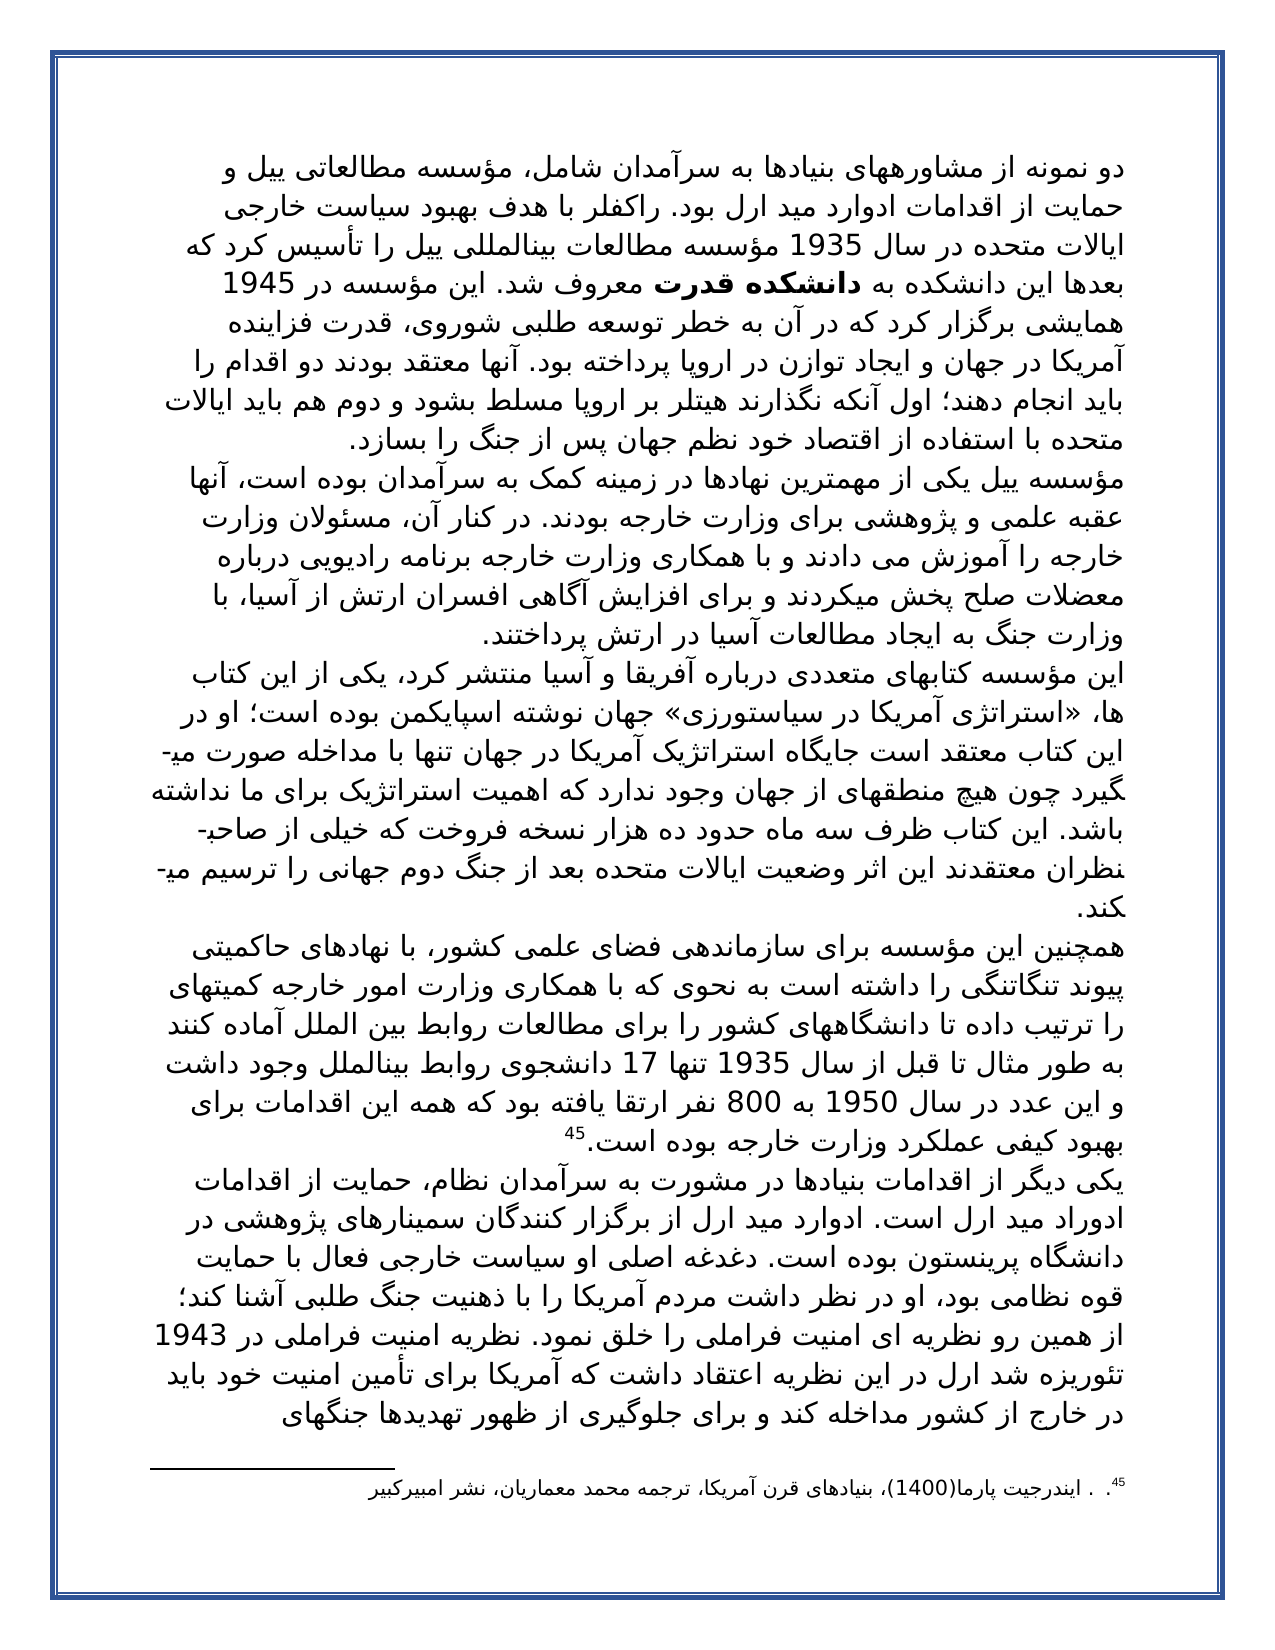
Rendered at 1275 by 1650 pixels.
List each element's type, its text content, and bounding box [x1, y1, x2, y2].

text مؤسسه ییل یکی از مهمترین نهادها در زمینه کمک به سرآمدان بوده است، آنها عقبه علمی و پژوهشی برای وزارت خارجه بودند. در کنار آن، مسئولان وزارت خارجه را آموزش می دادند و با همکاری وزارت خارجه برنامه رادیویی درباره معضلات صلح پخش میکردند و برای افزایش آگاهی افسران ارتش از آسیا، با وزارت جنگ به ایجاد مطالعات آسیا در ارتش پرداختند. [150, 462, 1125, 651]
text دو نمونه از مشاورههای بنیادها به سرآمدان شامل، مؤسسه مطالعاتی ییل و حمایت از اقدامات ادوارد مید ارل بود. راکفلر با هدف بهبود سیاست خارجی ایالات متحده در سال 1935 مؤسسه مطالعات بینالمللی ییل را تأسیس کرد که بعدها این دانشکده به دانشکده قدرت معروف شد. این مؤسسه در 1945 همایشی برگزار کرد که در آن به خطر توسعه طلبی شوروی، قدرت فزاینده آمریکا در جهان و ایجاد توازن در اروپا پرداخته بود. آنها معتقد بودند دو اقدام را باید انجام دهند؛ اول آنکه نگذارند هیتلر بر اروپا مسلط بشود و دوم هم باید ایالات متحده با استفاده از اقتصاد خود نظم جهان پس از جنگ را بسازد. [150, 150, 1125, 457]
text همچنین این مؤسسه برای سازماندهی فضای علمی کشور، با نهادهای حاکمیتی پیوند تنگاتنگی را داشته است به نحوی که با همکاری وزارت امور خارجه کمیتهای را ترتیب داده تا دانشگاههای کشور را برای مطالعات روابط بین الملل آماده کنند به طور مثال تا قبل از سال 1935 تنها 17 دانشجوی روابط بینالملل وجود داشت و این عدد در سال 1950 به 800 نفر ارتقا یافته بود که همه این اقدامات برای بهبود کیفی عملکرد وزارت خارجه بوده است. [150, 929, 1125, 1158]
text این مؤسسه کتابهای متعددی درباره آفریقا و آسیا منتشر کرد، یکی از این کتاب ها، «استراتژی آمریکا در سیاستورزی» جهان نوشته اسپایکمن بوده است؛ او در این کتاب معتقد است جایگاه استراتژیک آمریکا در جهان تنها با مداخله صورت میگیرد چون هیچ منطقهای از جهان وجود ندارد که اهمیت استراتژیک برای ما نداشته باشد. این کتاب ظرف سه ماه حدود ده هزار نسخه فروخت که خیلی از صاحبنظران معتقدند این اثر وضعیت ایالات متحده بعد از جنگ دوم جهانی را ترسیم میکند. [150, 656, 1125, 924]
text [150, 1163, 1125, 1431]
